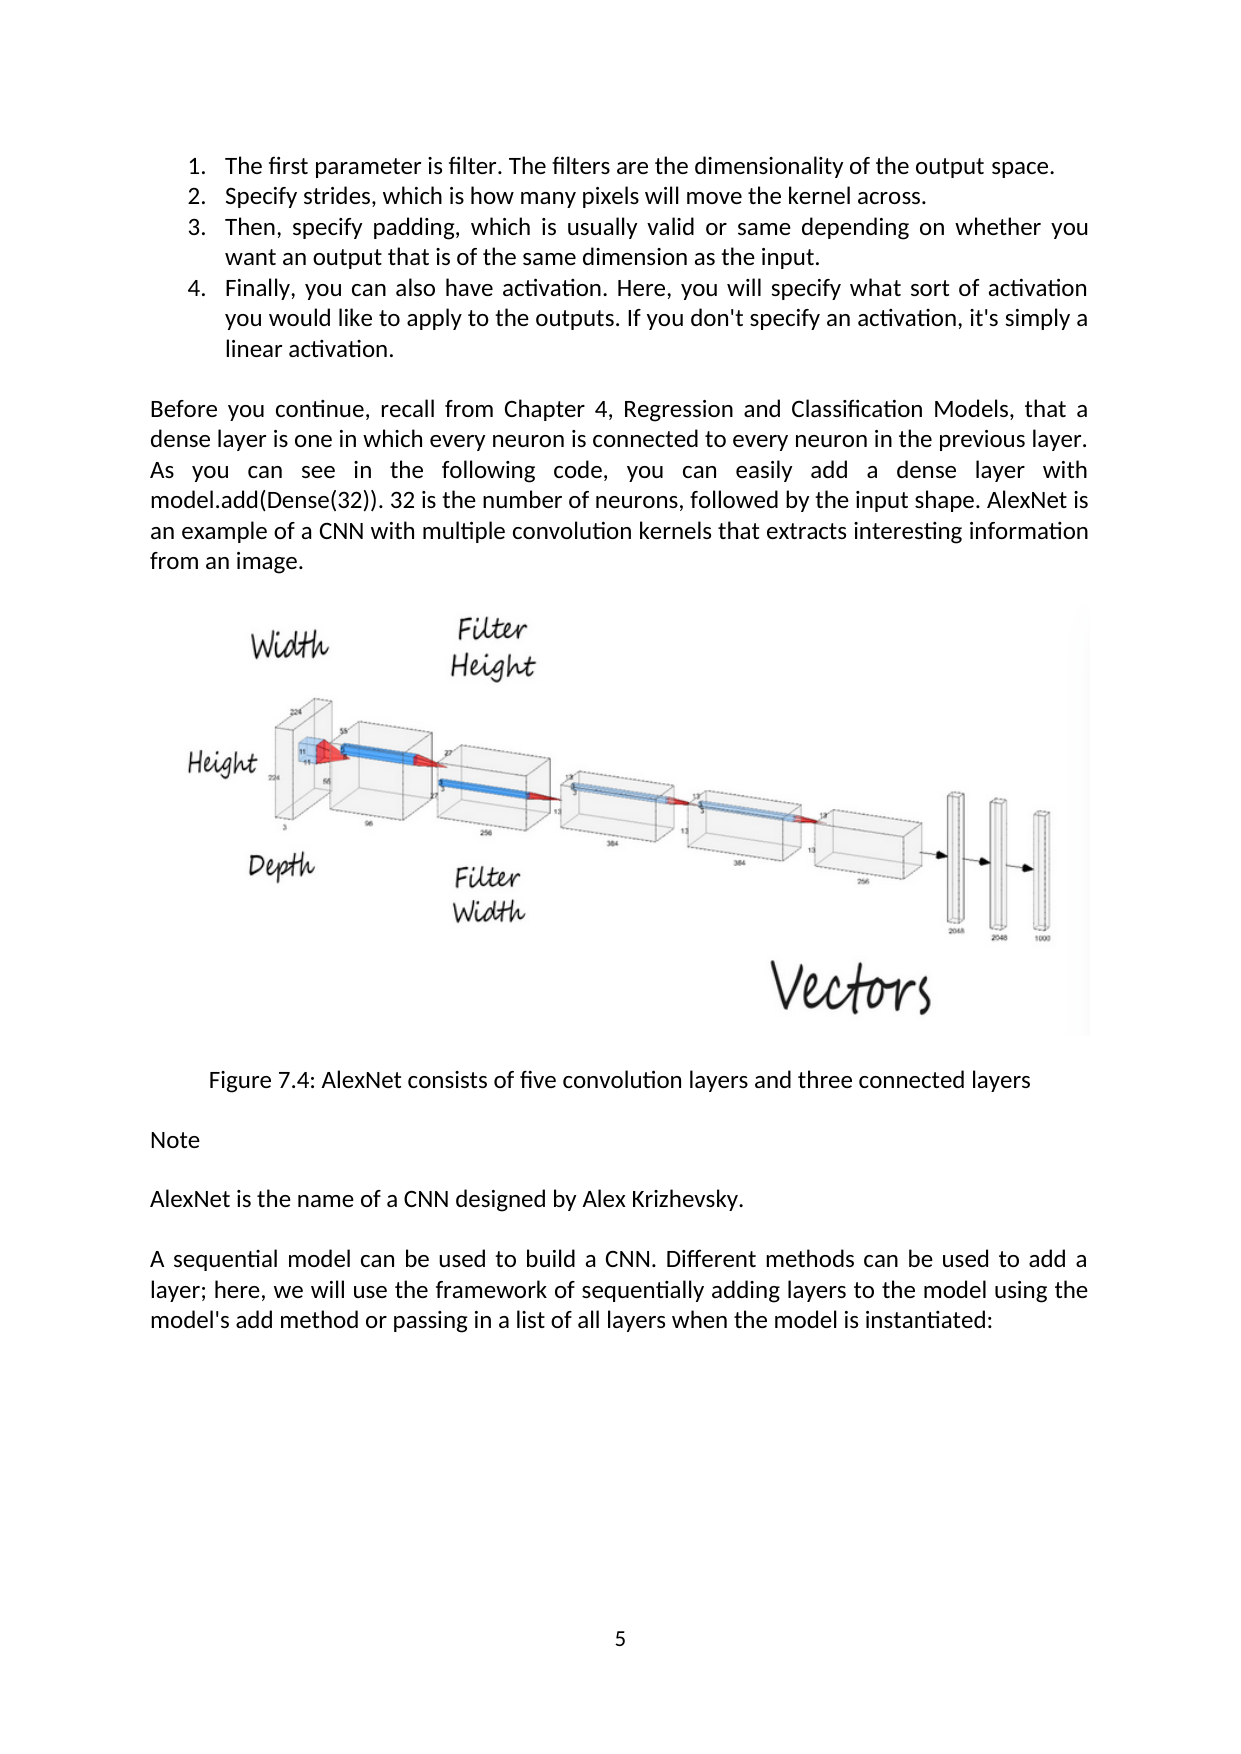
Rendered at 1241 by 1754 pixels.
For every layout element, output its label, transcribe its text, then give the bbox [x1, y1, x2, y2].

text Figure 7.4: AlexNet consists of five convolution layers and three connected layers [150, 1064, 1090, 1095]
text AlexNet is the name of a CNN designed by Alex Krizhevsky. [150, 1184, 1090, 1214]
text Note [150, 1124, 1090, 1154]
list Specify strides, which is how many pixels will move the kernel across. [187, 181, 1090, 211]
list The first parameter is filter. The filters are the dimensionality of the output space. [187, 150, 1090, 181]
picture [150, 605, 1091, 1036]
list Finally, you can also have activation. Here, you will specify what sort of activation you would like to apply to the outputs. If you don't specify an activation, it's simply a linear activation. [187, 272, 1090, 364]
list Then, specify padding, which is usually valid or same depending on whether you want an output that is of the same dimension as the input. [187, 211, 1090, 272]
text Before you continue, recall from Chapter 4, Regression and Classification Models, that a dense layer is one in which every neuron is connected to every neuron in the previous layer. As you can see in the following code, you can easily add a dense layer with model.add(Dense(32)). 32 is the number of neurons, followed by the input shape. AlexNet is an example of a CNN with multiple convolution kernels that extracts interesting information from an image. [150, 393, 1090, 576]
text A sequential model can be used to build a CNN. Different methods can be used to add a layer; here, we will use the framework of sequentially adding layers to the model using the model's add method or passing in a list of all layers when the model is instantiated: [150, 1243, 1090, 1335]
